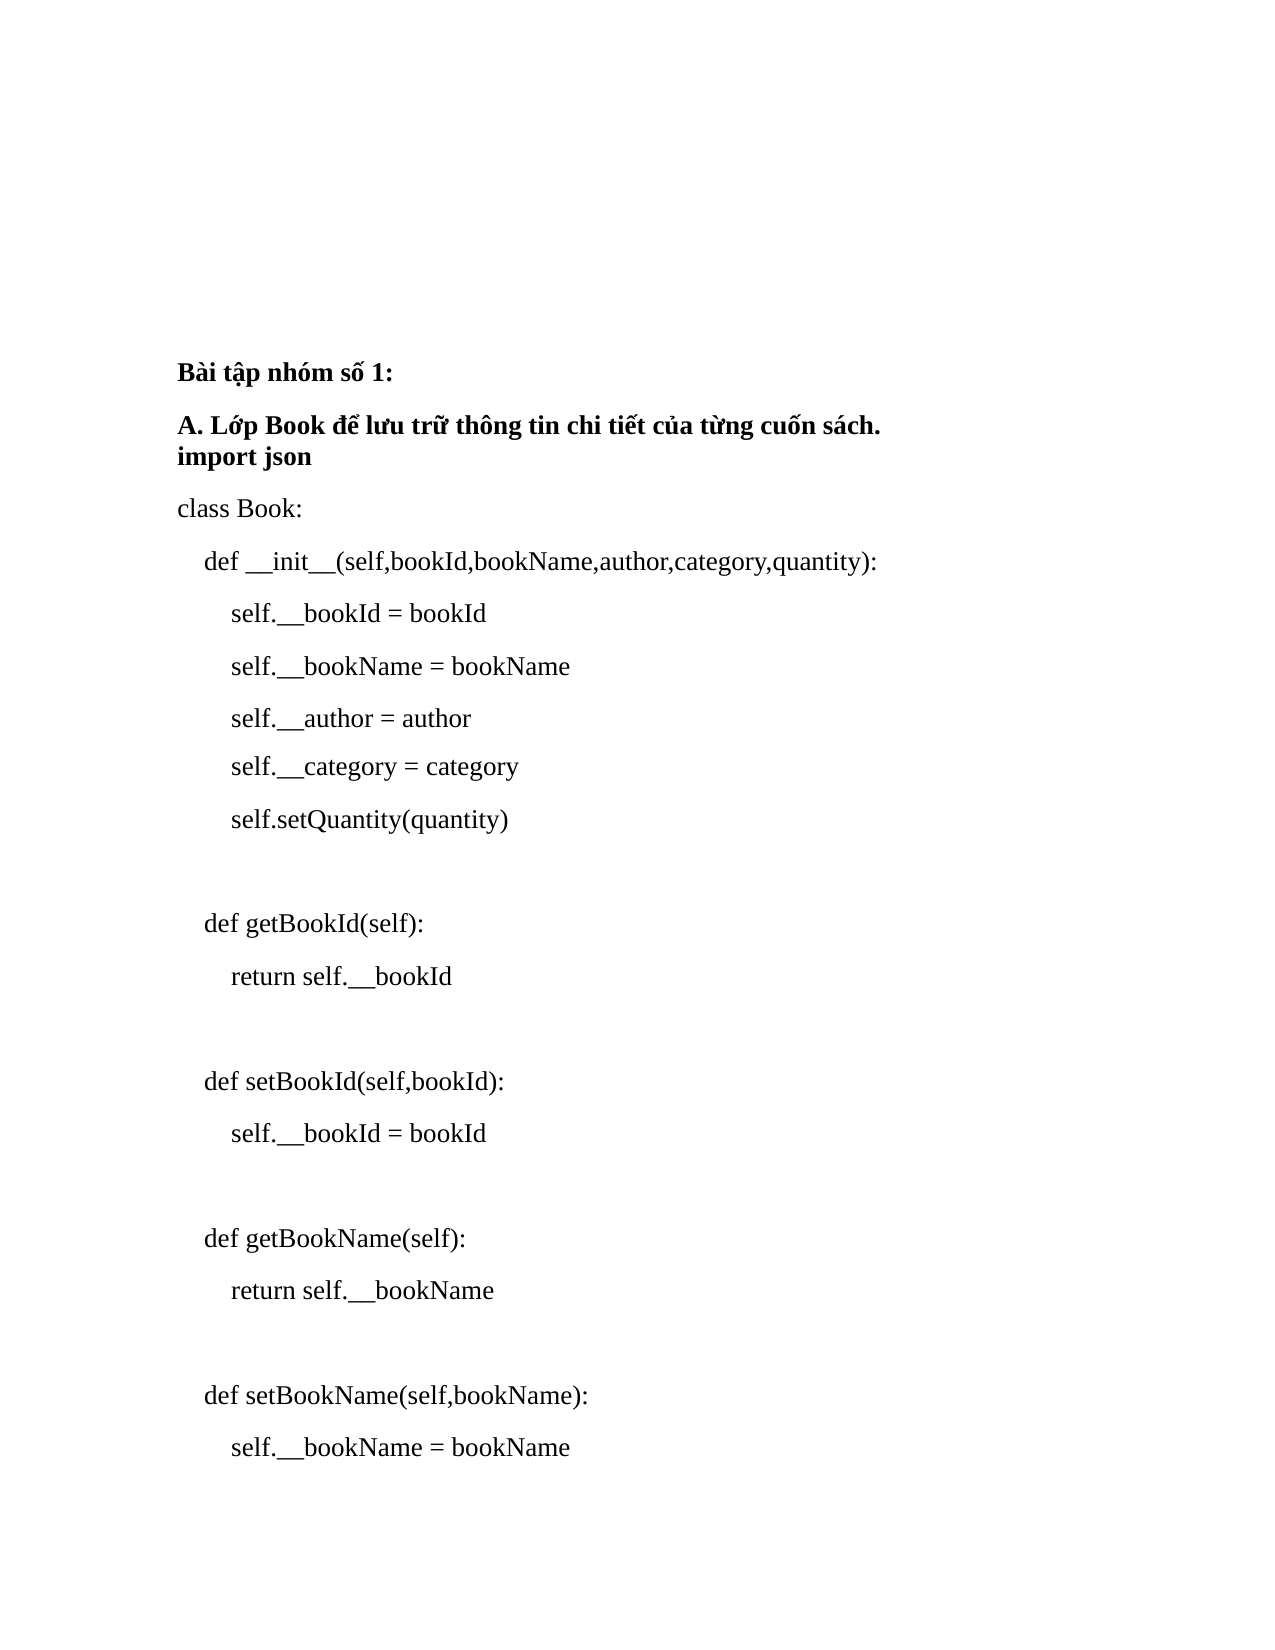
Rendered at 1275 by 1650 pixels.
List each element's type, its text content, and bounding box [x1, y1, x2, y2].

text self.__author = author [177, 702, 1128, 733]
text self.__bookName = bookName [177, 1431, 1128, 1463]
text Bài tập nhóm số 1: [177, 357, 1128, 388]
text self.__bookId = bookId [177, 1117, 1128, 1148]
text return self.__bookName [177, 1274, 1128, 1305]
text self.__category = category [177, 750, 1128, 781]
text return self.__bookId [177, 960, 1128, 991]
text A. Lớp Book để lưu trữ thông tin chi tiết của từng cuốn sách. [177, 409, 1128, 440]
text def __init__(self,bookId,bookName,author,category,quantity): [177, 545, 1128, 576]
text class Book: [177, 492, 1128, 524]
text def getBookName(self): [177, 1222, 1128, 1253]
text import json [177, 440, 1128, 471]
text self.__bookId = bookId [177, 597, 1128, 628]
text def setBookName(self,bookName): [177, 1379, 1128, 1410]
text self.__bookName = bookName [177, 650, 1128, 681]
text def getBookId(self): [177, 907, 1128, 939]
text def setBookId(self,bookId): [177, 1065, 1128, 1096]
text self.setQuantity(quantity) [177, 803, 1128, 834]
